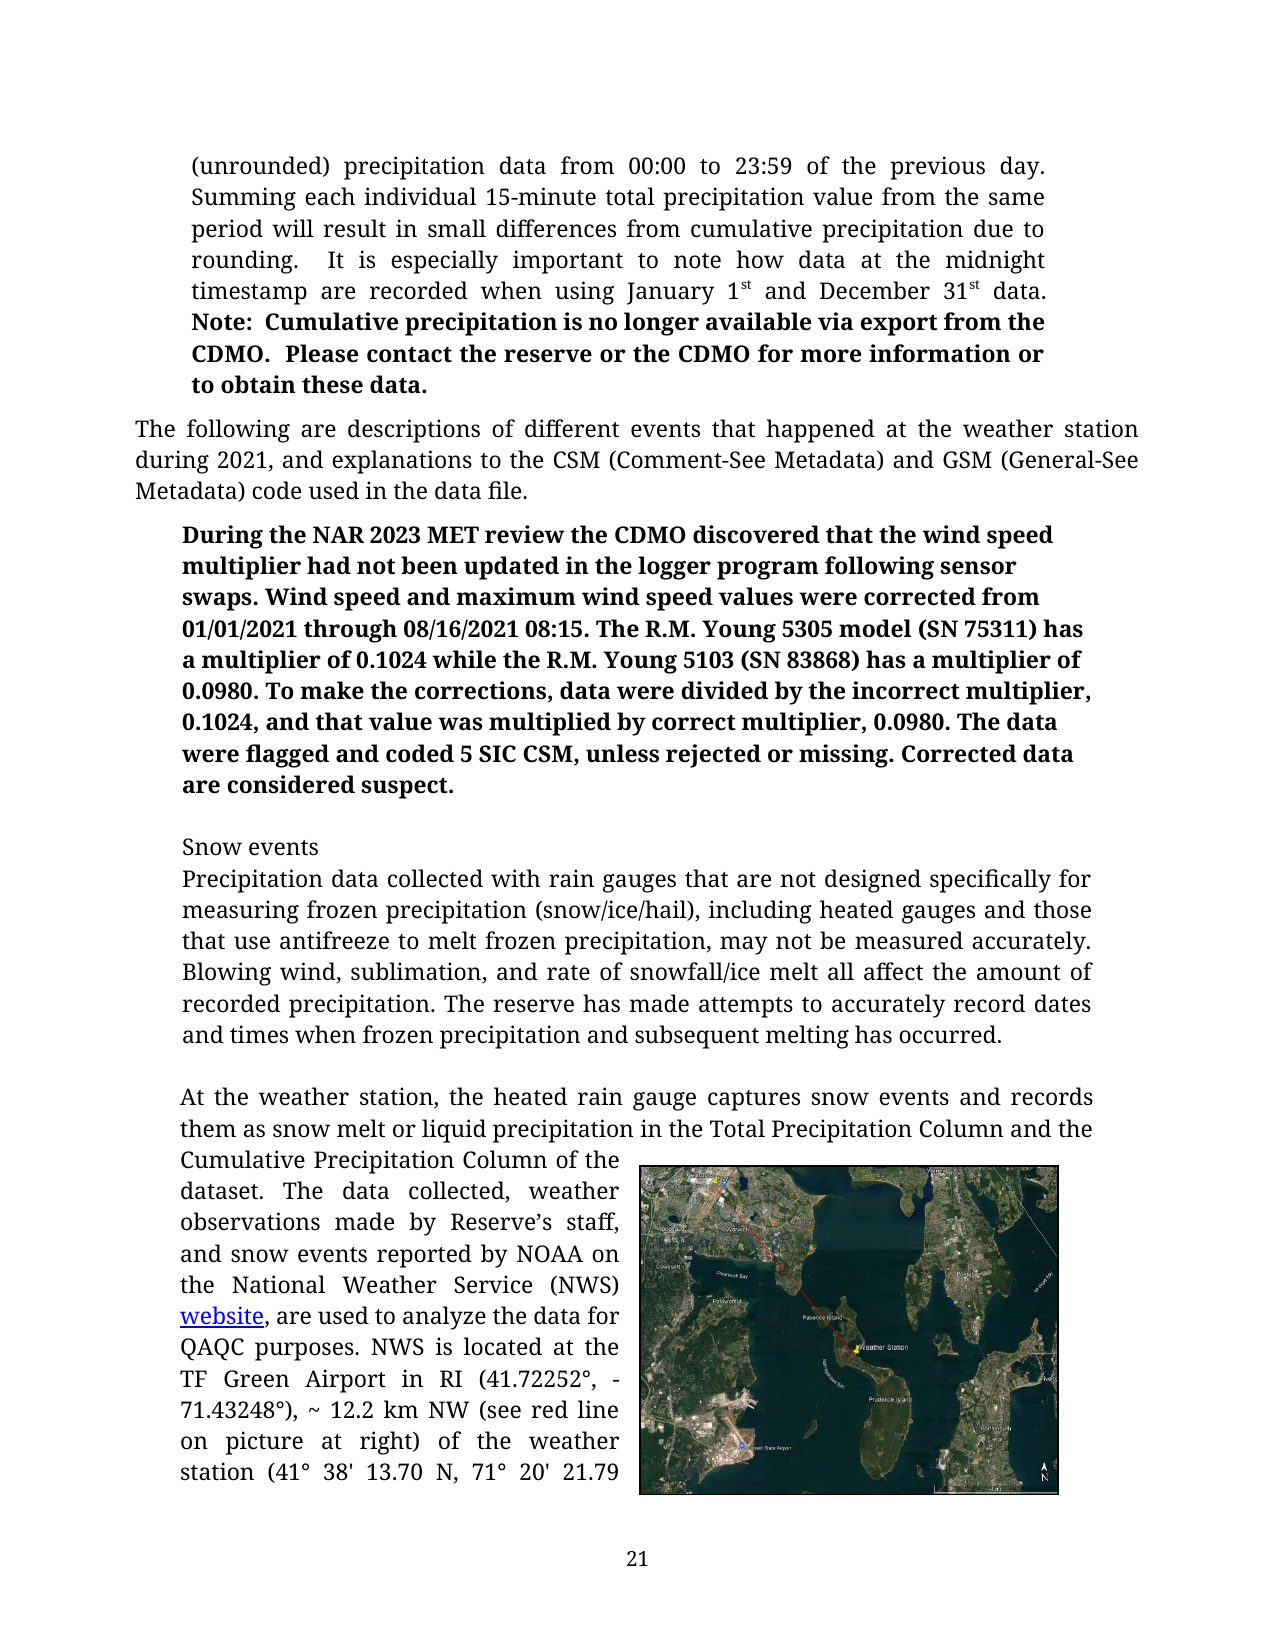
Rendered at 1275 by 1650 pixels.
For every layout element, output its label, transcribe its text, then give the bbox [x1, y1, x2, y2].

text The following are descriptions of different events that happened at the weather station during 2021, and explanations to the CSM (Comment-See Metadata) and GSM (General-See Metadata) code used in the data file. [135, 412, 1140, 506]
picture [641, 1167, 1057, 1494]
text Precipitation data collected with rain gauges that are not designed specifically for measuring frozen precipitation (snow/ice/hail), including heated gauges and those that use antifreeze to melt frozen precipitation, may not be measured accurately. Blowing wind, sublimation, and rate of snowfall/ice melt all affect the amount of recorded precipitation. The reserve has made attempts to accurately record dates and times when frozen precipitation and subsequent melting has occurred. [182, 862, 1093, 1050]
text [191, 150, 1046, 400]
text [180, 1081, 1095, 1487]
text Snow events [182, 831, 1093, 862]
text During the NAR 2023 MET review the CDMO discovered that the wind speed multiplier had not been updated in the logger program following sensor swaps. Wind speed and maximum wind speed values were corrected from 01/01/2021 through 08/16/2021 08:15. The R.M. Young 5305 model (SN 75311) has a multiplier of 0.1024 while the R.M. Young 5103 (SN 83868) has a multiplier of 0.0980. To make the corrections, data were divided by the incorrect multiplier, 0.1024, and that value was multiplied by correct multiplier, 0.0980. The data were flagged and coded 5 SIC CSM, unless rejected or missing. Corrected data are considered suspect. [182, 519, 1093, 800]
